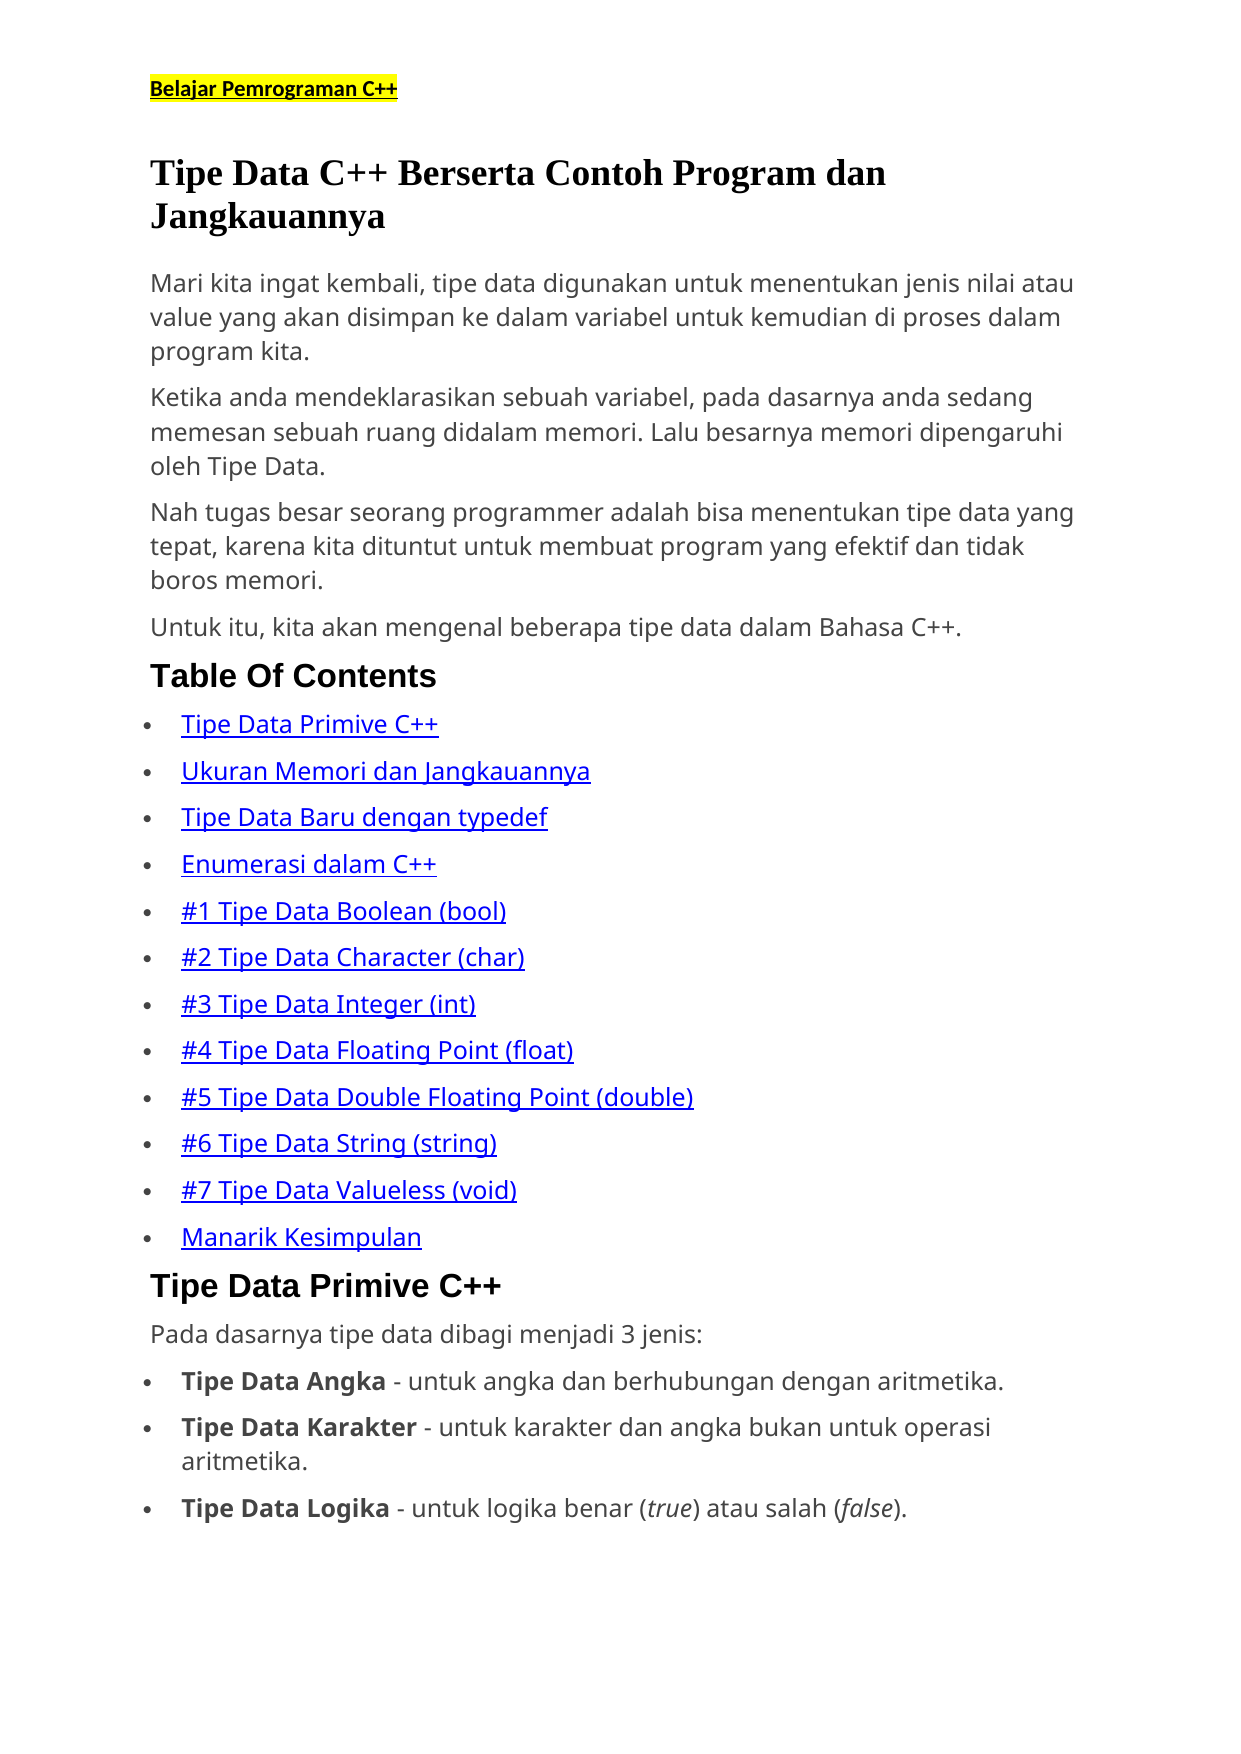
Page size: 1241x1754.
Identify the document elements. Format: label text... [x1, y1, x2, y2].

list Tipe Data Baru dengan typedef [144, 800, 1090, 834]
list #3 Tipe Data Integer (int) [144, 986, 1090, 1020]
list #1 Tipe Data Boolean (bool) [144, 893, 1090, 927]
list #7 Tipe Data Valueless (void) [144, 1173, 1090, 1207]
text Mari kita ingat kembali, tipe data digunakan untuk menentukan jenis nilai atau value yang akan disimpan ke dalam variabel untuk kemudian di proses dalam program kita. [150, 265, 1090, 368]
list #5 Tipe Data Double Floating Point (double) [144, 1079, 1090, 1113]
list #2 Tipe Data Character (char) [144, 940, 1090, 974]
text Table Of Contents [150, 656, 1090, 694]
list Tipe Data Angka - untuk angka dan berhubungan dengan aritmetika. [144, 1363, 1090, 1397]
list Manarik Kesimpulan [144, 1219, 1090, 1253]
text Pada dasarnya tipe data dibagi menjadi 3 jenis: [150, 1317, 1090, 1351]
text Tipe Data Primive C++ [150, 1266, 1090, 1304]
list #6 Tipe Data String (string) [144, 1126, 1090, 1160]
list Tipe Data Logika - untuk logika benar (true) atau salah (false). [144, 1490, 1090, 1524]
list Tipe Data Karakter - untuk karakter dan angka bukan untuk operasi aritmetika. [144, 1410, 1090, 1478]
list Enumerasi dalam C++ [144, 847, 1090, 881]
text Nah tugas besar seorang programmer adalah bisa menentukan tipe data yang tepat, karena kita dituntut untuk membuat program yang efektif dan tidak boros memori. [150, 495, 1090, 597]
list Tipe Data Primive C++ [144, 707, 1090, 741]
text Untuk itu, kita akan mengenal beberapa tipe data dalam Bahasa C++. [150, 609, 1090, 643]
list Ukuran Memori dan Jangkauannya [144, 753, 1090, 788]
list #4 Tipe Data Floating Point (float) [144, 1033, 1090, 1067]
text Ketika anda mendeklarasikan sebuah variabel, pada dasarnya anda sedang memesan sebuah ruang didalam memori. Lalu besarnya memori dipengaruhi oleh Tipe Data. [150, 380, 1090, 482]
subtitle Tipe Data C++ Berserta Contoh Program dan Jangkauannya [150, 150, 1090, 236]
